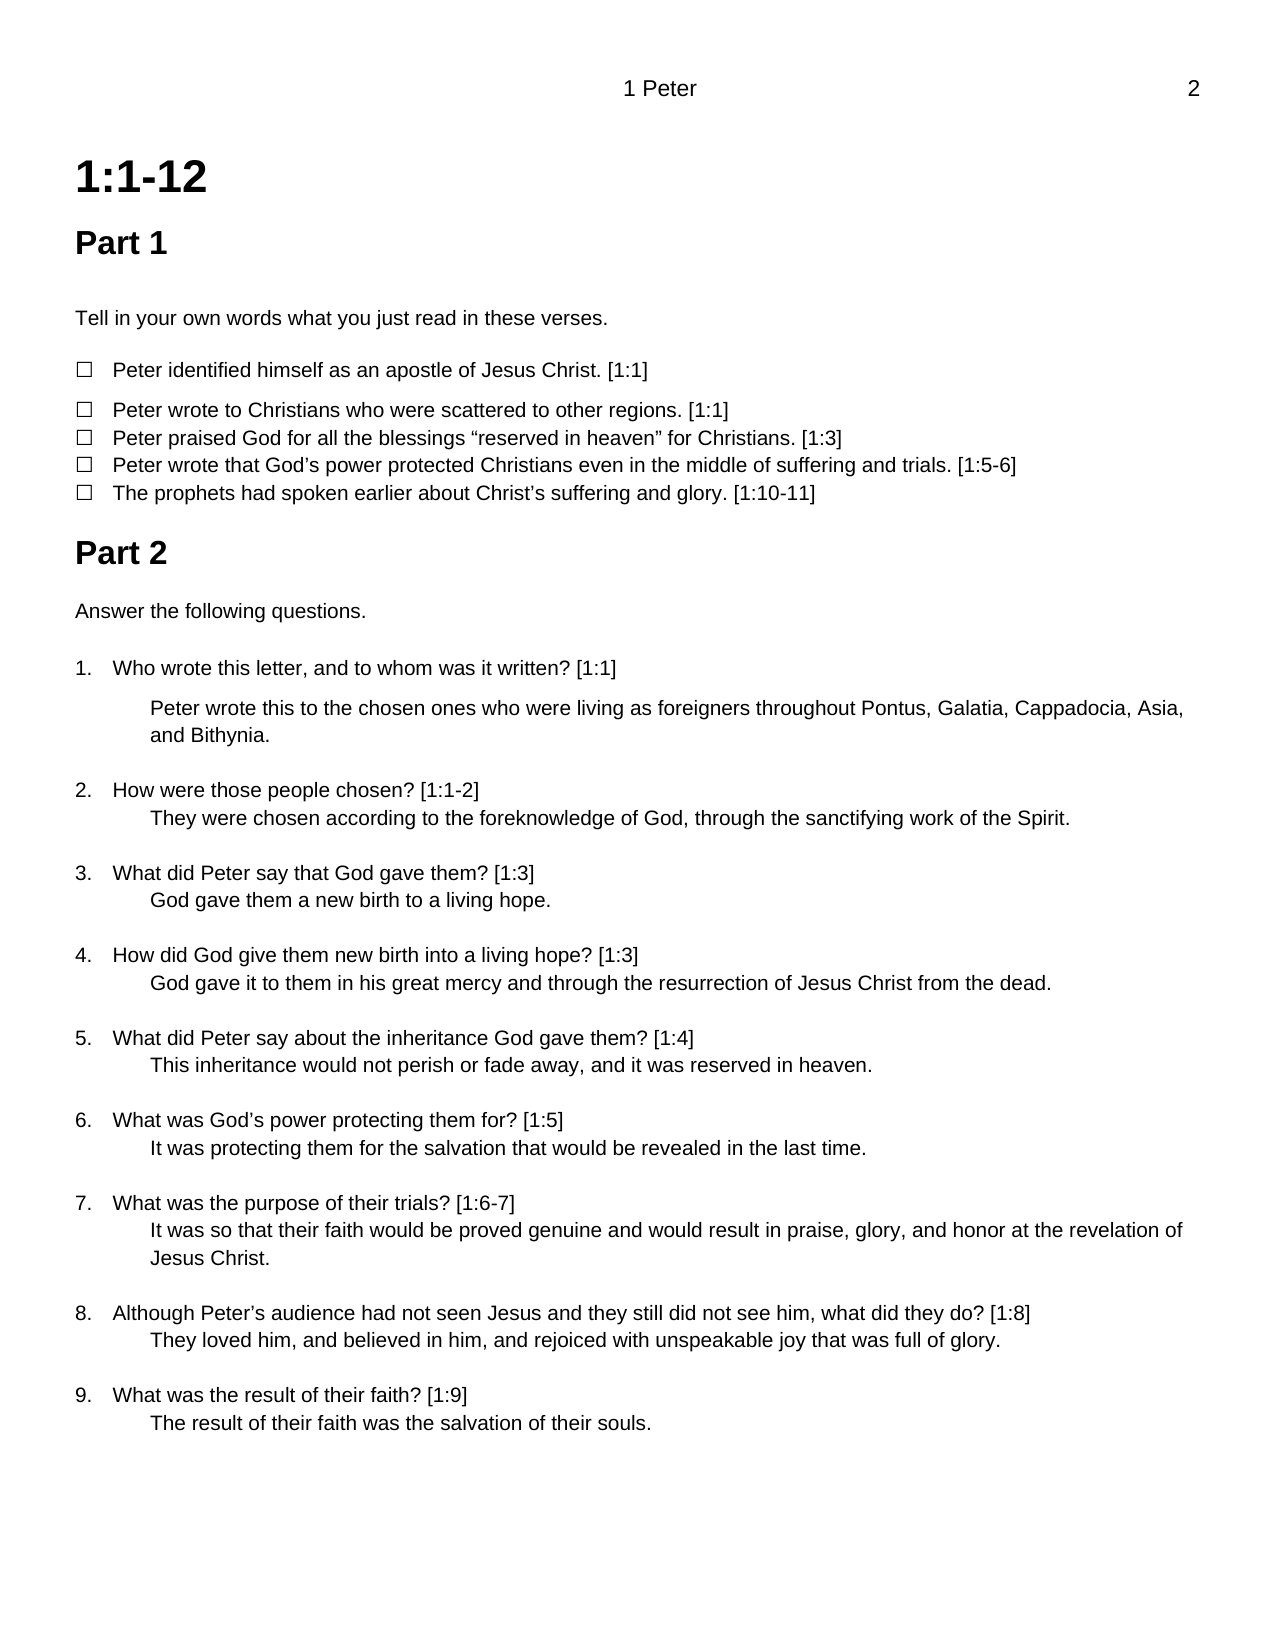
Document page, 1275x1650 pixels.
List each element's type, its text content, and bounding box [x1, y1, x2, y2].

list The prophets had spoken earlier about Christ’s suffering and glory. [1:10-11] [75, 481, 1200, 504]
list What did Peter say about the inheritance God gave them? [1:4] [75, 1026, 1200, 1050]
list What did Peter say that God gave them? [1:3] [75, 861, 1200, 885]
text Answer the following questions. [75, 599, 1200, 623]
text This inheritance would not perish or fade away, and it was reserved in heaven. [150, 1053, 1200, 1077]
list Peter identified himself as an apostle of Jesus Christ. [1:1] [75, 358, 1200, 382]
text Part 1 [75, 223, 1200, 261]
text It was protecting them for the salvation that would be revealed in the last time. [150, 1136, 1200, 1160]
list Peter wrote that God’s power protected Christians even in the middle of suffering and trials. [1:5-6] [75, 453, 1200, 477]
text God gave them a new birth to a living hope. [150, 888, 1200, 912]
text They loved him, and believed in him, and rejoiced with unspeakable joy that was full of glory. [150, 1328, 1200, 1352]
list What was the purpose of their trials? [1:6-7] [75, 1191, 1200, 1215]
text God gave it to them in his great mercy and through the resurrection of Jesus Christ from the dead. [150, 971, 1200, 995]
text Part 2 [75, 533, 1200, 572]
list Who wrote this letter, and to whom was it written? [1:1] [75, 656, 1200, 680]
list Although Peter’s audience had not seen Jesus and they still did not see him, what did they do? [1:8] [75, 1301, 1200, 1325]
list How did God give them new birth into a living hope? [1:3] [75, 943, 1200, 967]
list Peter wrote to Christians who were scattered to other regions. [1:1] [75, 398, 1200, 422]
text Peter wrote this to the chosen ones who were living as foreigners throughout Pontus, Galatia, Cappadocia, Asia, and Bithynia. [150, 696, 1200, 747]
list What was the result of their faith? [1:9] [75, 1383, 1200, 1407]
text They were chosen according to the foreknowledge of God, through the sanctifying work of the Spirit. [150, 806, 1200, 830]
list How were those people chosen? [1:1-2] [75, 778, 1200, 802]
text It was so that their faith would be proved genuine and would result in praise, glory, and honor at the revelation of Jesus Christ. [150, 1218, 1200, 1270]
subtitle 1:1-12 [75, 150, 1200, 203]
text The result of their faith was the salvation of their souls. [150, 1411, 1200, 1435]
text Tell in your own words what you just read in these verses. [75, 306, 1200, 329]
list What was God’s power protecting them for? [1:5] [75, 1108, 1200, 1132]
list Peter praised God for all the blessings “reserved in heaven” for Christians. [1:3] [75, 426, 1200, 449]
